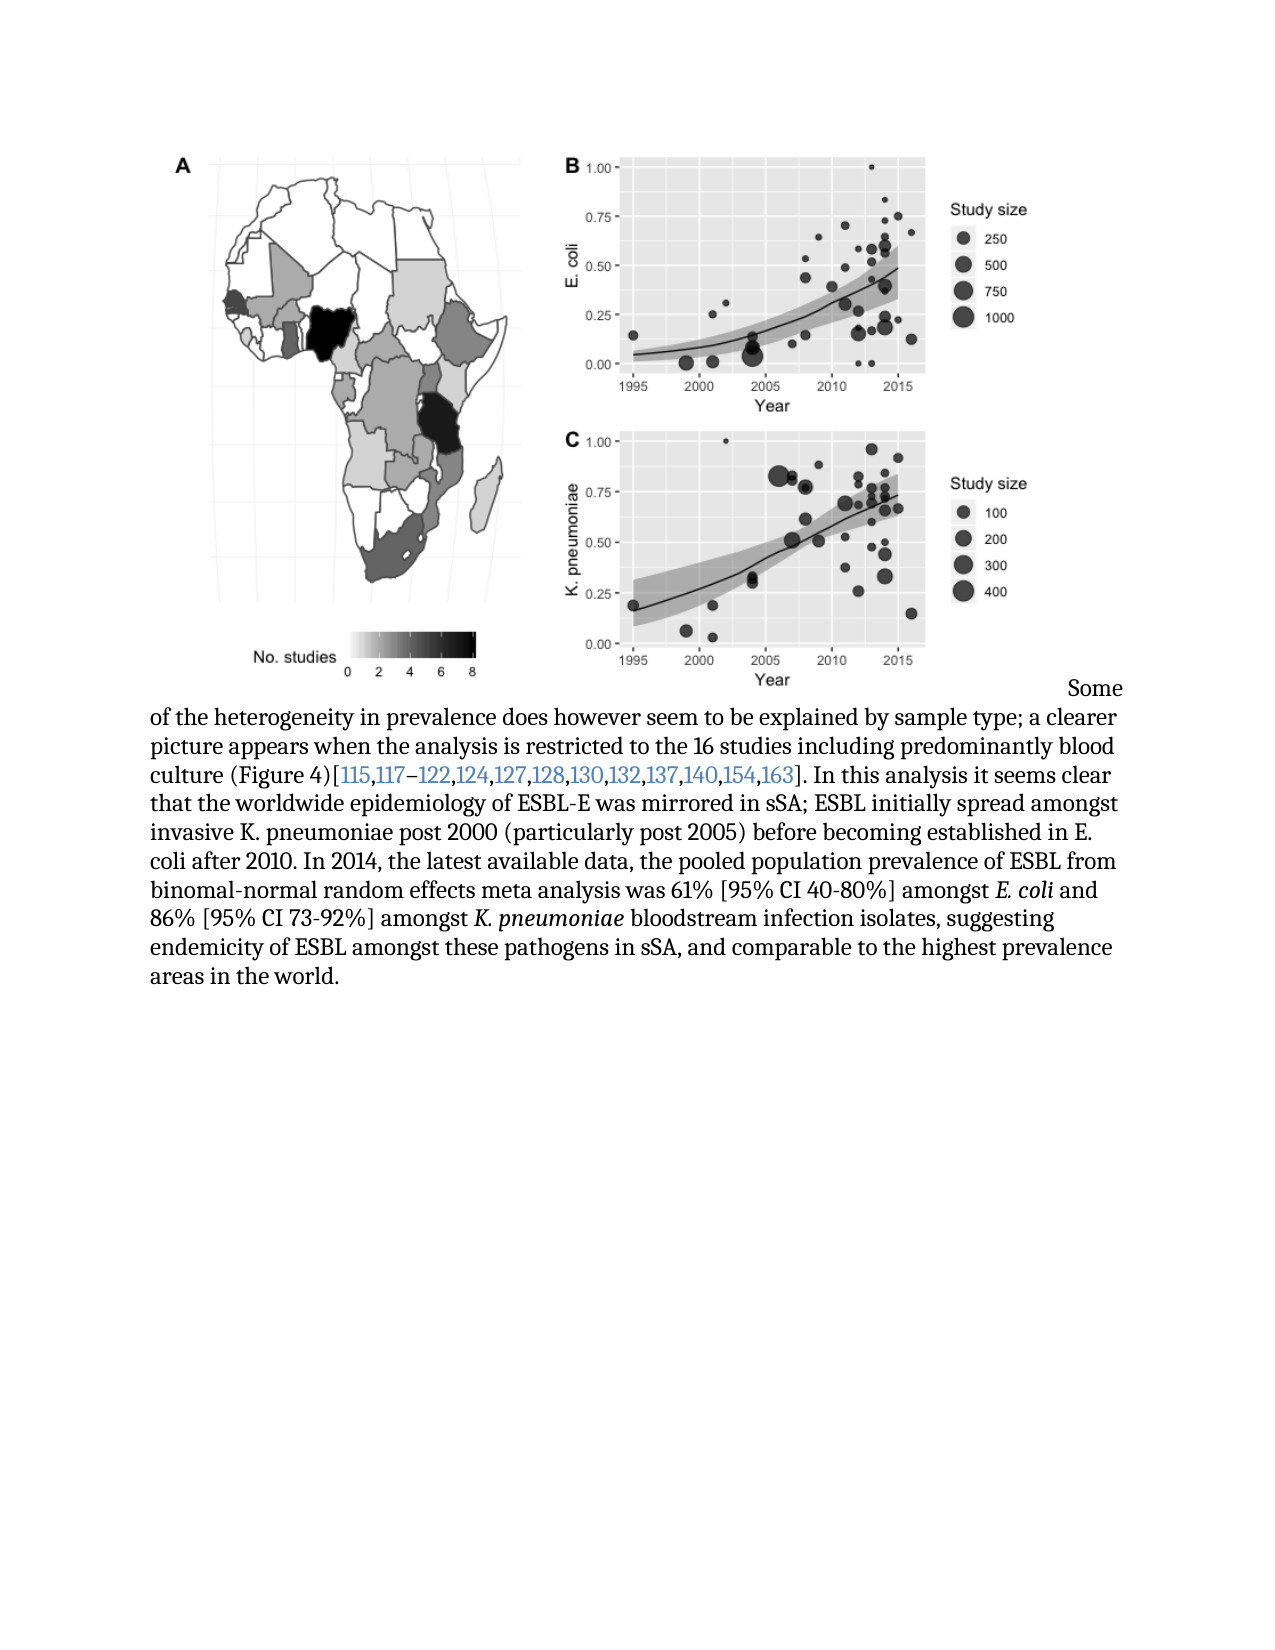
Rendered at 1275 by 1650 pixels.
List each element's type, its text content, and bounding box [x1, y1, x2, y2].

picture [168, 150, 1044, 697]
